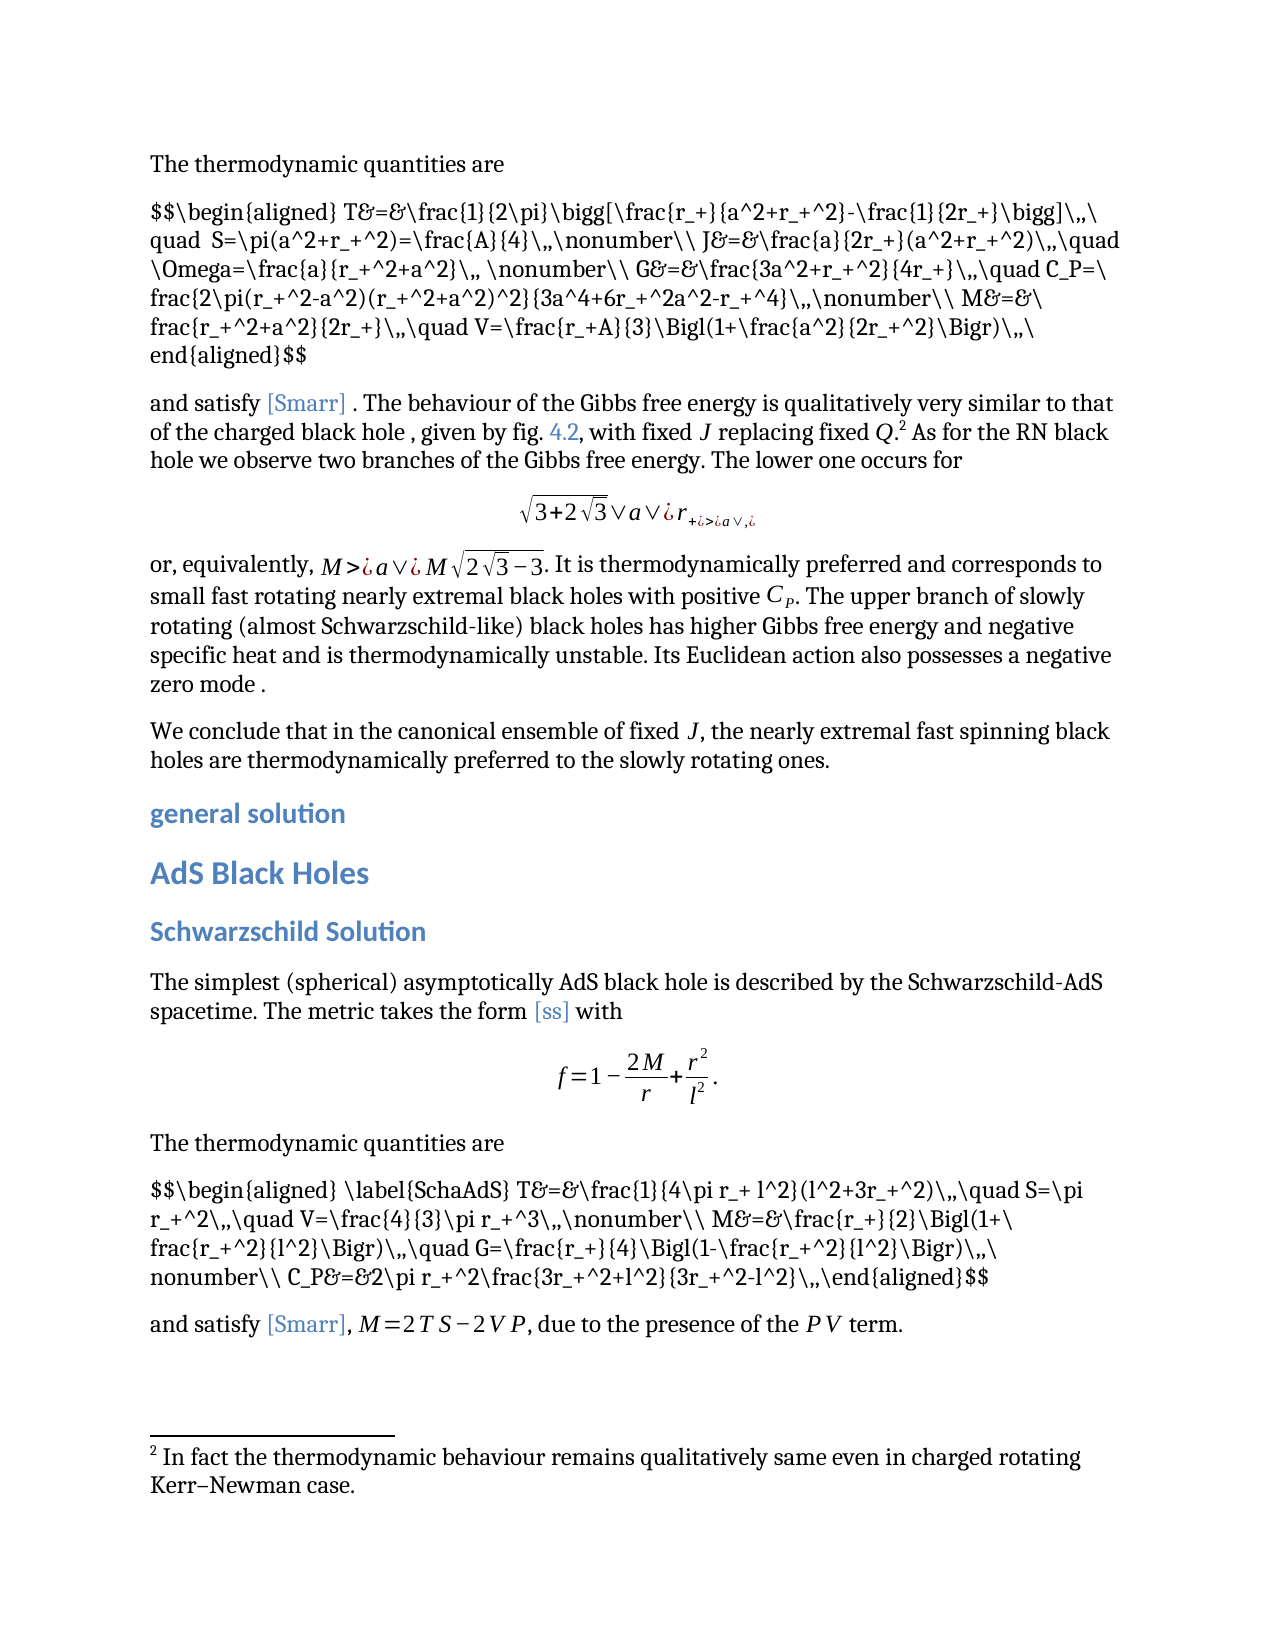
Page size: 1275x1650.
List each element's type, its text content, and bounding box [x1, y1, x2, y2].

text The thermodynamic quantities are [150, 150, 1125, 179]
subtitle general solution [150, 795, 1125, 831]
subtitle AdS Black Holes [150, 852, 1125, 893]
text and satisfy [Smarr] . The behaviour of the Gibbs free energy is qualitatively very similar to that of the charged black hole , given by fig. 4.2, with fixed replacing fixed . As for the RN black hole we observe two branches of the Gibbs free energy. The lower one occurs for [150, 389, 1125, 475]
text $$\begin{aligned} \label{SchaAdS} T&=&\frac{1}{4\pi r_+ l^2}(l^2+3r_+^2)\,,\quad S=\pi r_+^2\,,\quad V=\frac{4}{3}\pi r_+^3\,,\nonumber\\ M&=&\frac{r_+}{2}\Bigl(1+\frac{r_+^2}{l^2}\Bigr)\,,\quad G=\frac{r_+}{4}\Bigl(1-\frac{r_+^2}{l^2}\Bigr)\,,\nonumber\\ C_P&=&2\pi r_+^2\frac{3r_+^2+l^2}{3r_+^2-l^2}\,,\end{aligned}$$ [150, 1176, 1125, 1291]
subtitle Schwarzschild Solution [150, 913, 1125, 949]
text $$\begin{aligned} T&=&\frac{1}{2\pi}\bigg[\frac{r_+}{a^2+r_+^2}-\frac{1}{2r_+}\bigg]\,,\quad S=\pi(a^2+r_+^2)=\frac{A}{4}\,,\nonumber\\ J&=&\frac{a}{2r_+}(a^2+r_+^2)\,,\quad \Omega=\frac{a}{r_+^2+a^2}\,, \nonumber\\ G&=&\frac{3a^2+r_+^2}{4r_+}\,,\quad C_P=\frac{2\pi(r_+^2-a^2)(r_+^2+a^2)^2}{3a^4+6r_+^2a^2-r_+^4}\,,\nonumber\\ M&=&\frac{r_+^2+a^2}{2r_+}\,,\quad V=\frac{r_+A}{3}\Bigl(1+\frac{a^2}{2r_+^2}\Bigr)\,,\end{aligned}$$ [150, 197, 1125, 370]
text The simplest (spherical) asymptotically AdS black hole is described by the Schwarzschild-AdS spacetime. The metric takes the form [ss] with [150, 968, 1125, 1025]
text and satisfy [Smarr], , due to the presence of the term. [150, 1310, 1125, 1339]
text The thermodynamic quantities are [150, 1129, 1125, 1158]
text We conclude that in the canonical ensemble of fixed , the nearly extremal fast spinning black holes are thermodynamically preferred to the slowly rotating ones. [150, 717, 1125, 774]
text or, equivalently, . It is thermodynamically preferred and corresponds to small fast rotating nearly extremal black holes with positive . The upper branch of slowly rotating (almost Schwarzschild-like) black holes has higher Gibbs free energy and negative specific heat and is thermodynamically unstable. Its Euclidean action also possesses a negative zero mode . [150, 548, 1125, 698]
